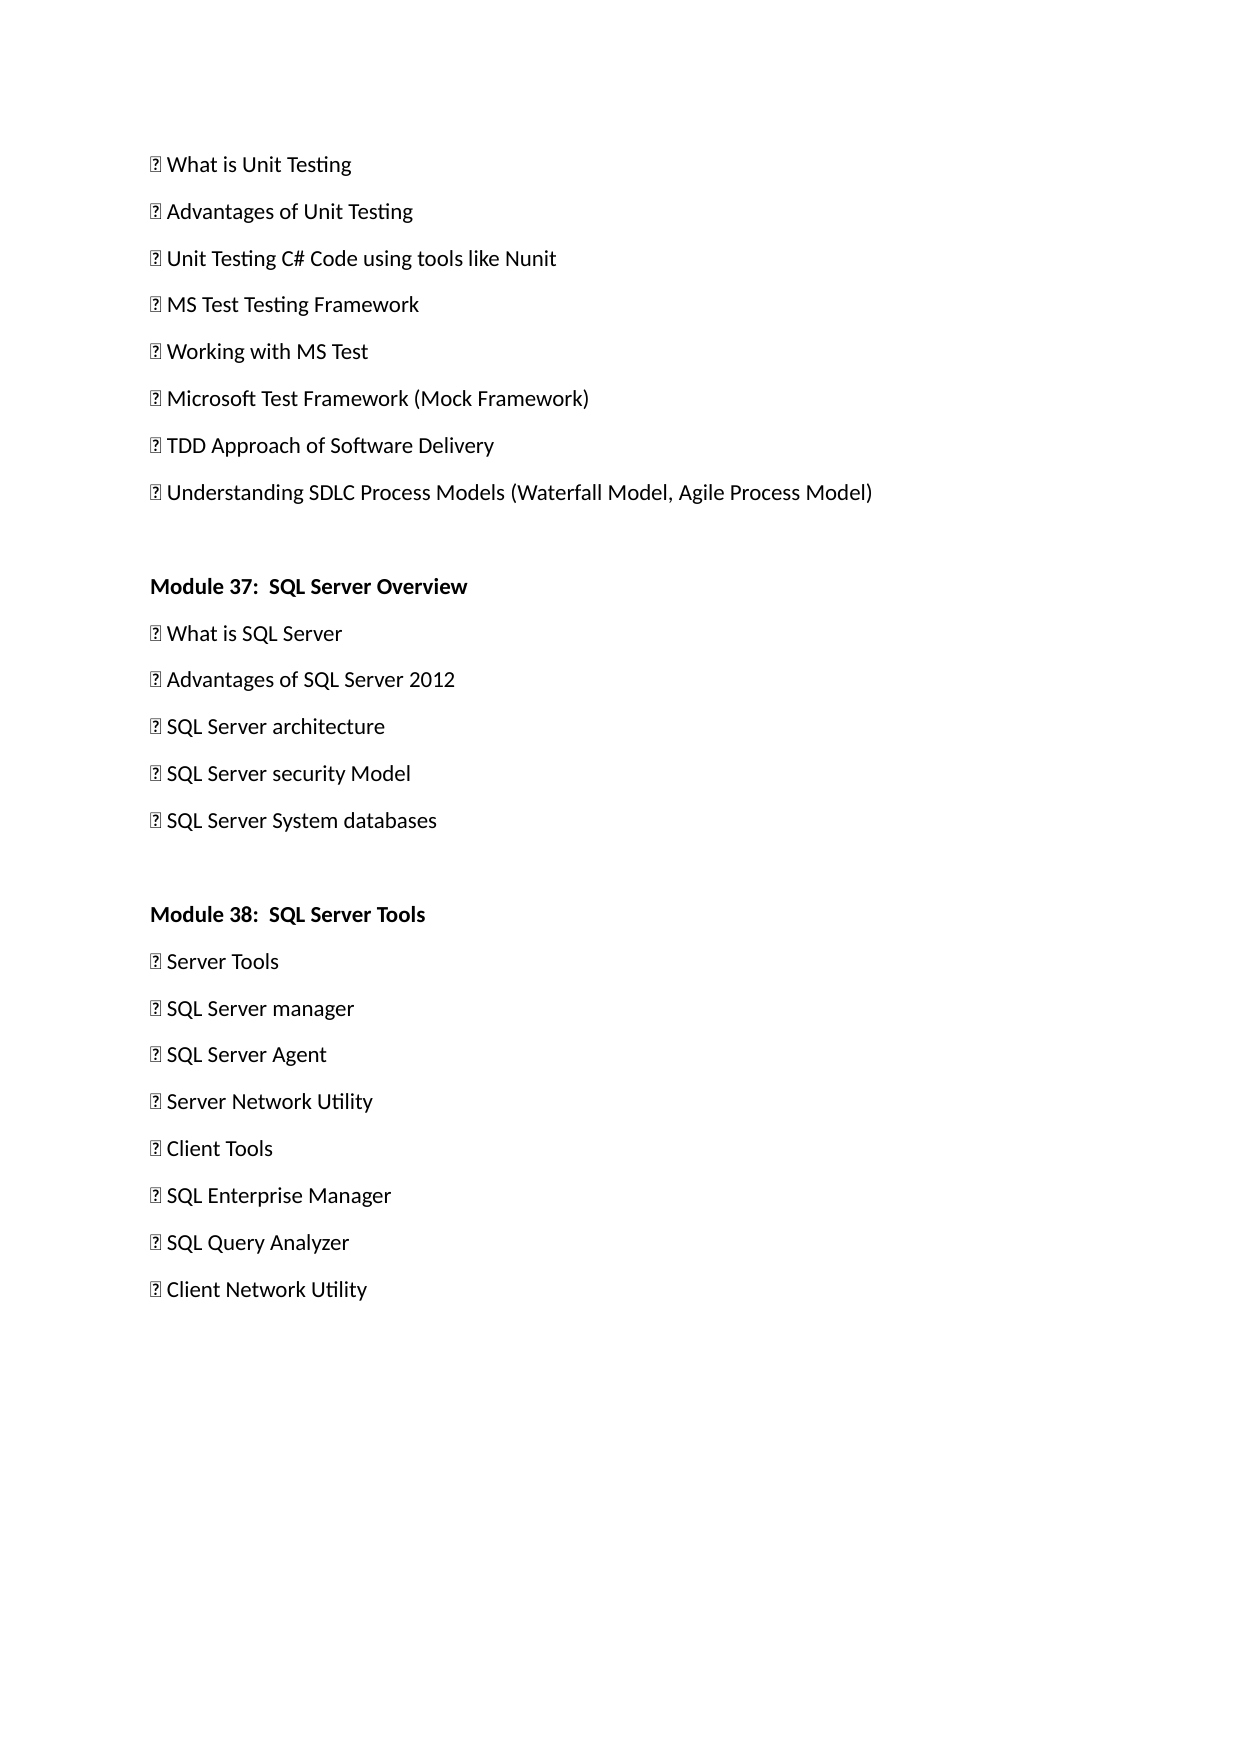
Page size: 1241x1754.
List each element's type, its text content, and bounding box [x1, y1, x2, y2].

text  What is Unit Testing [150, 150, 1090, 178]
text  Working with MS Test [150, 337, 1090, 366]
text  SQL Server System databases [150, 806, 1090, 834]
text  SQL Enterprise Manager [150, 1181, 1090, 1209]
text  SQL Server manager [150, 994, 1090, 1022]
text  MS Test Testing Framework [150, 291, 1090, 319]
text  TDD Approach of Software Delivery [150, 431, 1090, 459]
text  Client Tools [150, 1134, 1090, 1162]
text  Understanding SDLC Process Models (Waterfall Model, Agile Process Model) [150, 478, 1090, 506]
text  Unit Testing C# Code using tools like Nunit [150, 244, 1090, 272]
text  SQL Server security Model [150, 759, 1090, 787]
text  SQL Server Agent [150, 1041, 1090, 1069]
text  Server Tools [150, 947, 1090, 975]
text  Advantages of SQL Server 2012 [150, 666, 1090, 694]
text  Advantages of Unit Testing [150, 197, 1090, 225]
text Module 37: SQL Server Overview [150, 572, 1090, 600]
text  SQL Query Analyzer [150, 1228, 1090, 1256]
text  Microsoft Test Framework (Mock Framework) [150, 384, 1090, 412]
text  What is SQL Server [150, 619, 1090, 647]
text  SQL Server architecture [150, 712, 1090, 741]
text  Client Network Utility [150, 1275, 1090, 1303]
text  Server Network Utility [150, 1087, 1090, 1116]
text Module 38: SQL Server Tools [150, 900, 1090, 928]
